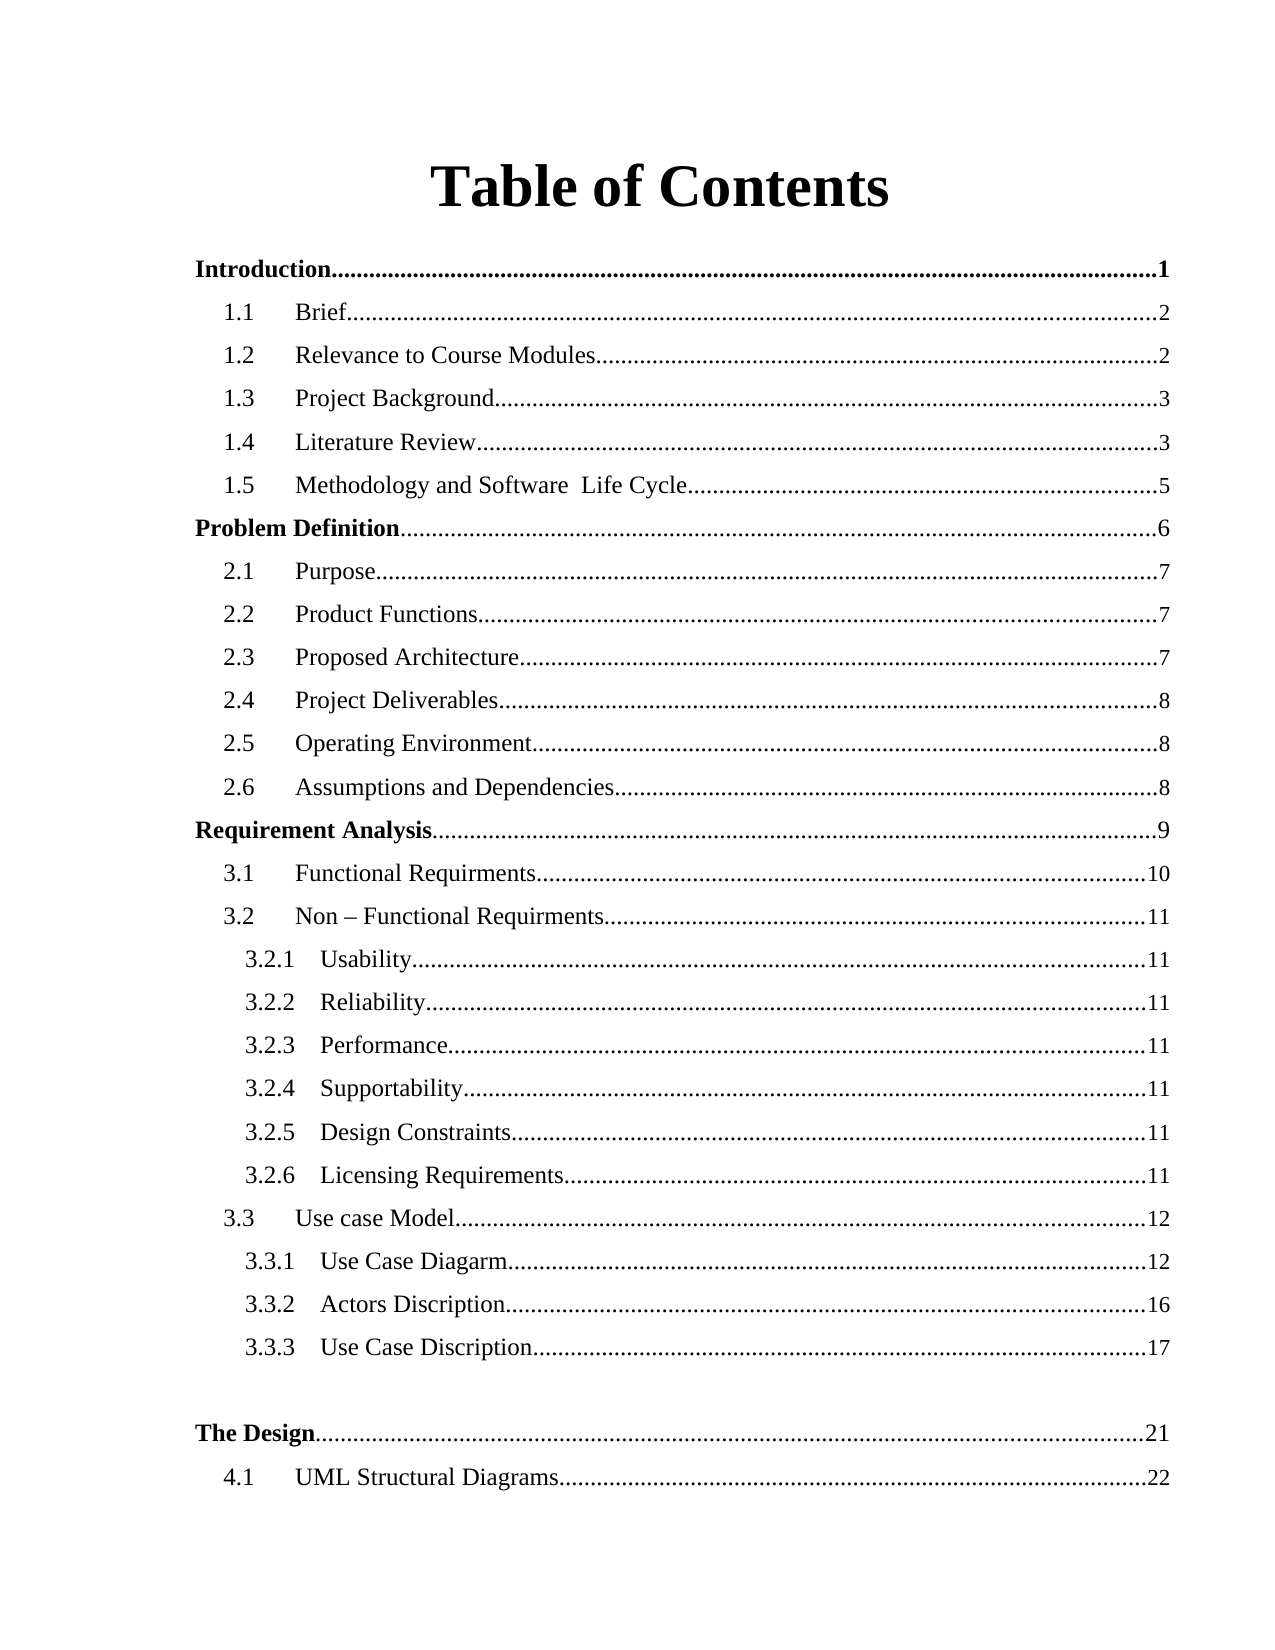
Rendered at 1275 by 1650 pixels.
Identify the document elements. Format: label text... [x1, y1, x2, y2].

text 3.3 Use case Model 12 [223, 1203, 1125, 1232]
text 3.3.2 Actors Discription 16 [245, 1289, 1125, 1318]
text 1.2 Relevance to Course Modules 2 [223, 340, 1125, 369]
text 3.2.5 Design Constraints 11 [245, 1117, 1125, 1145]
text 3.1 Functional Requirments 10 [223, 858, 1125, 887]
text The Design 21 [195, 1418, 1125, 1447]
text 3.2.2 Reliability 11 [245, 987, 1125, 1016]
text 2.2 Product Functions 7 [223, 599, 1125, 628]
text 3.2 Non – Functional Requirments 11 [223, 901, 1125, 930]
text 1.5 Methodology and Software Life Cycle 5 [223, 470, 1125, 498]
text 4.1 UML Structural Diagrams 22 [223, 1462, 1125, 1490]
text 1.4 Literature Review 3 [223, 427, 1125, 455]
text 3.3.3 Use Case Discription 17 [245, 1332, 1125, 1361]
text 2.4 Project Deliverables 8 [223, 685, 1125, 714]
text Introduction 1 [195, 254, 1125, 283]
text Problem Definition 6 [195, 513, 1125, 542]
text Requirement Analysis 9 [195, 815, 1125, 843]
text 3.2.4 Supportability 11 [245, 1073, 1125, 1102]
text 3.2.3 Performance 11 [245, 1030, 1125, 1059]
text Table of Contents [195, 150, 1125, 219]
text 3.2.1 Usability 11 [245, 944, 1125, 973]
text 1.3 Project Background 3 [223, 383, 1125, 412]
text 2.3 Proposed Architecture 7 [223, 642, 1125, 671]
text 1.1 Brief 2 [223, 297, 1125, 326]
text 2.1 Purpose 7 [223, 556, 1125, 585]
text 2.6 Assumptions and Dependencies 8 [223, 772, 1125, 800]
text 2.5 Operating Environment 8 [223, 728, 1125, 757]
text 3.3.1 Use Case Diagarm 12 [245, 1246, 1125, 1275]
text 3.2.6 Licensing Requirements 11 [245, 1160, 1125, 1188]
